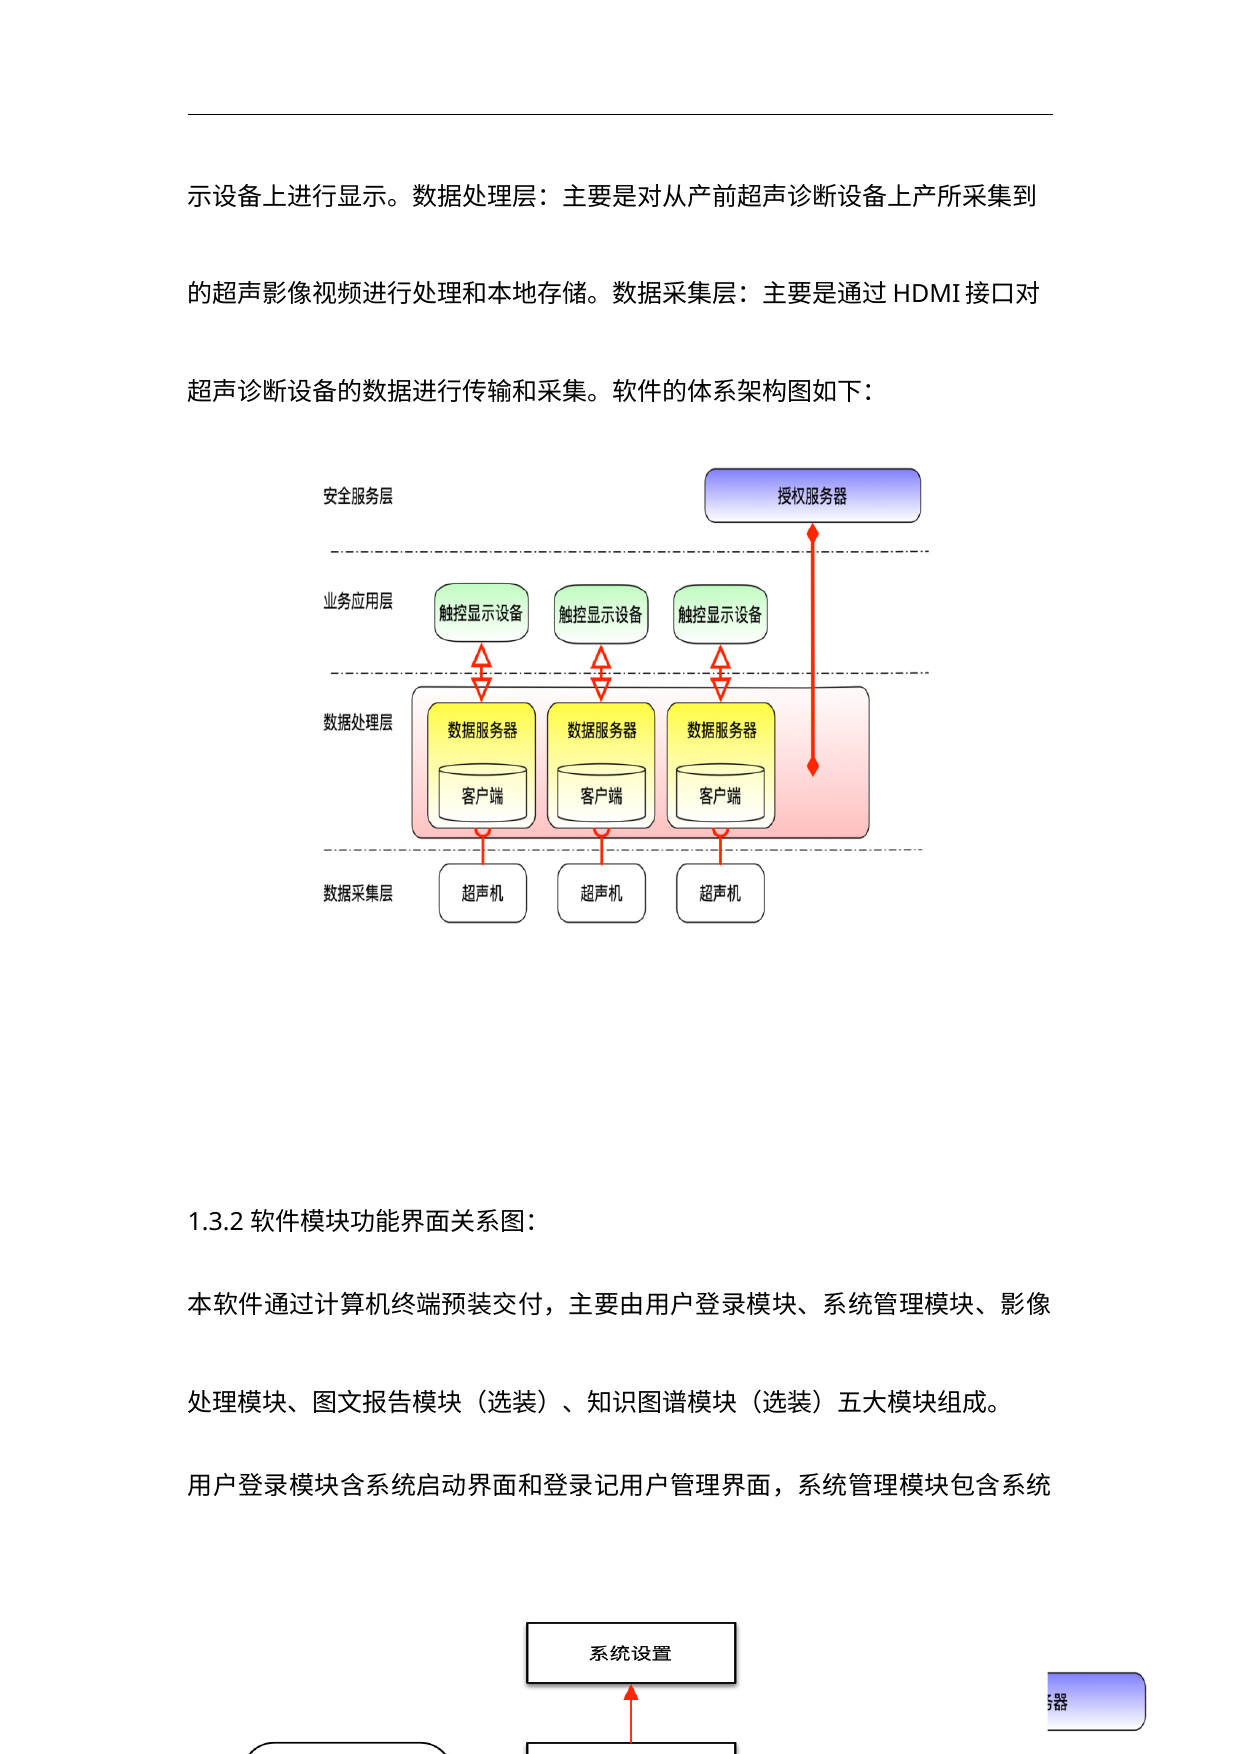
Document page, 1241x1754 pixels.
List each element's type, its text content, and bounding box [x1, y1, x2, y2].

picture [297, 443, 942, 941]
text 用户登录模块含系统启动界面和登录记用户管理界面，系统管理模块包含系统设置界面，影像处理界面包括病例管理界面，图文报告模块和只是图谱模块为单独界面，嵌装在影像处理模块当中，软件各模块之间的关系示意图如下 [187, 1451, 1053, 1516]
picture [205, 1594, 1168, 1754]
text 1.3.2 软件模块功能界面关系图： [187, 1187, 1053, 1252]
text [187, 162, 1053, 422]
text 本软件通过计算机终端预装交付，主要由用户登录模块、系统管理模块、影像处理模块、图文报告模块（选装）、知识图谱模块（选装）五大模块组成。 [187, 1270, 1053, 1433]
